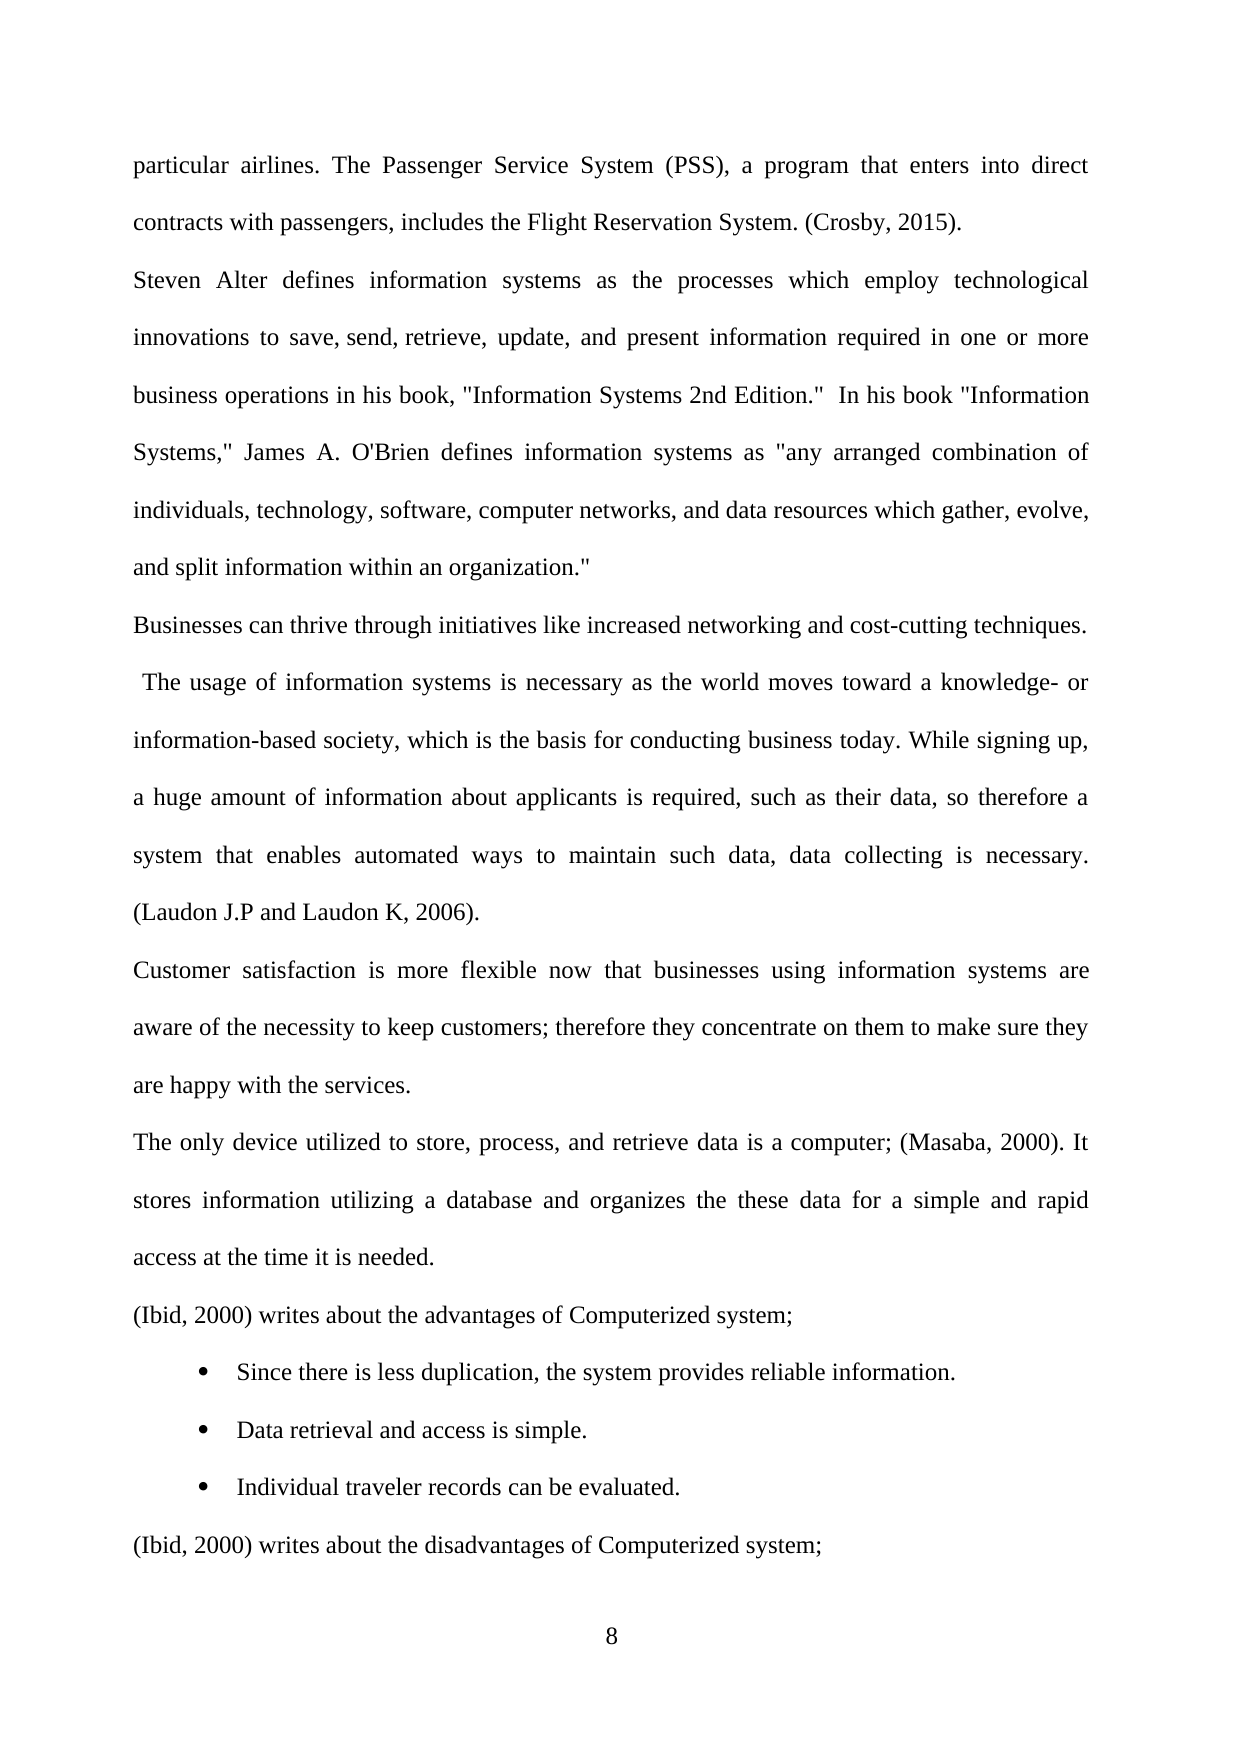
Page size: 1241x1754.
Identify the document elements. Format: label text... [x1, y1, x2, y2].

text (Ibid, 2000) writes about the advantages of Computerized system; [133, 1300, 1090, 1329]
text (Ibid, 2000) writes about the disadvantages of Computerized system; [133, 1530, 1090, 1559]
text Steven Alter defines information systems as the processes which employ technological innovations to save, send, retrieve, update, and present information required in one or more business operations in his book, "Information Systems 2nd Edition." In his book "Information Systems," James A. O'Brien defines information systems as "any arranged combination of individuals, technology, software, computer networks, and data resources which gather, evolve, and split information within an organization." [133, 265, 1090, 581]
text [133, 150, 1090, 236]
list Individual traveler records can be evaluated. [199, 1472, 1090, 1501]
list Since there is less duplication, the system provides reliable information. [199, 1357, 1090, 1386]
text Businesses can thrive through initiatives like increased networking and cost-cutting techniques. [133, 610, 1090, 639]
list Data retrieval and access is simple. [199, 1415, 1090, 1444]
text The only device utilized to store, process, and retrieve data is a computer; (Masaba, 2000). It stores information utilizing a database and organizes the these data for a simple and rapid access at the time it is needed. [133, 1127, 1090, 1271]
text Customer satisfaction is more flexible now that businesses using information systems are aware of the necessity to keep customers; therefore they concentrate on them to make sure they are happy with the services. [133, 955, 1090, 1099]
text The usage of information systems is necessary as the world moves toward a knowledge- or information-based society, which is the basis for conducting business today. While signing up, a huge amount of information about applicants is required, such as their data, so therefore a system that enables automated ways to maintain such data, data collecting is necessary. (Laudon J.P and Laudon K, 2006). [133, 667, 1090, 926]
